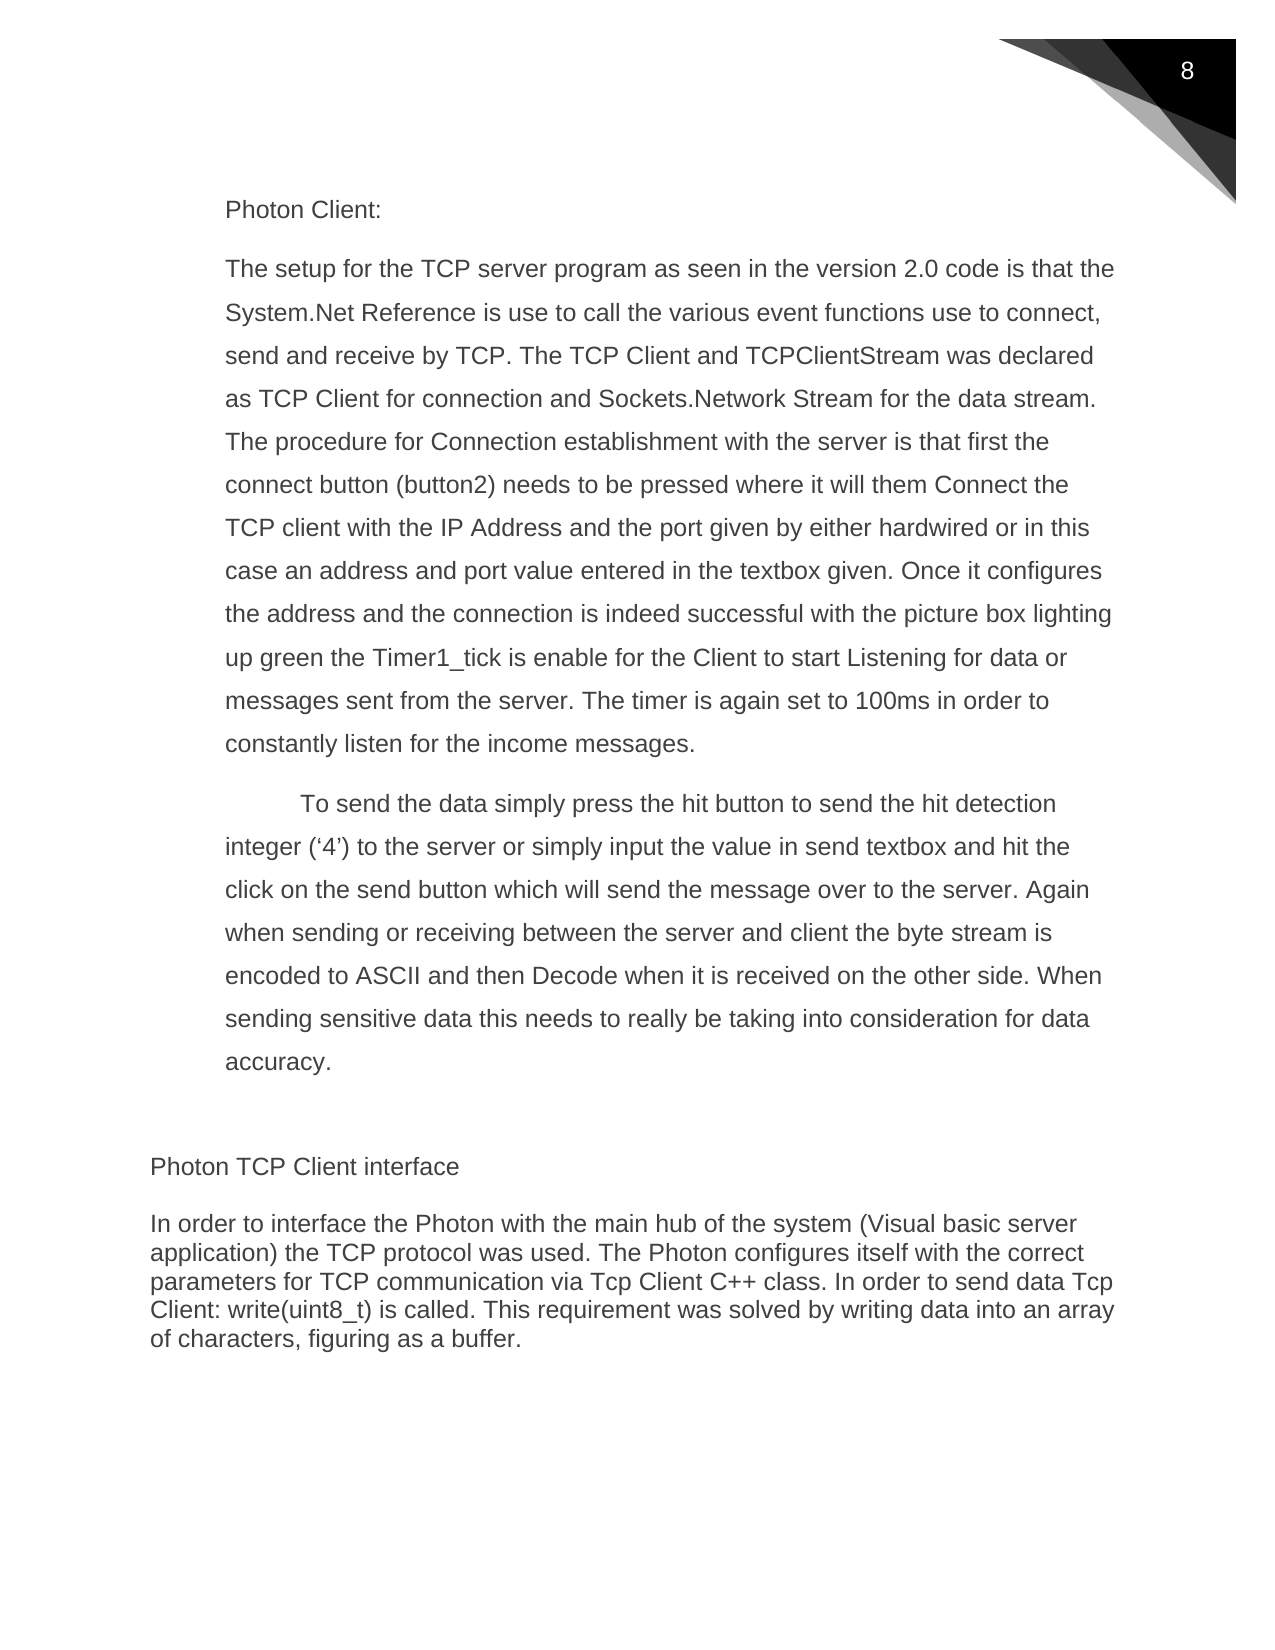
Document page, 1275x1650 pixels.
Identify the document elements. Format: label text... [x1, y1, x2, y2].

text Photon TCP Client interface [150, 1152, 1125, 1180]
picture [997, 39, 1236, 205]
text In order to interface the Photon with the main hub of the system (Visual basic server application) the TCP protocol was used. The Photon configures itself with the correct parameters for TCP communication via Tcp Client C++ class. In order to send data Tcp Client: write(uint8_t) is called. This requirement was solved by writing data into an array of characters, figuring as a buffer. [150, 1209, 1125, 1353]
text The setup for the TCP server program as seen in the version 2.0 code is that the System.Net Reference is use to call the various event functions use to connect, send and receive by TCP. The TCP Client and TCPClientStream was declared as TCP Client for connection and Sockets.Network Stream for the data stream. The procedure for Connection establishment with the server is that first the connect button (button2) needs to be pressed where it will them Connect the TCP client with the IP Address and the port given by either hardwired or in this case an address and port value entered in the textbox given. Once it configures the address and the connection is indeed successful with the picture box lighting up green the Timer1_tick is enable for the Client to start Listening for data or messages sent from the server. The timer is again set to 100ms in order to constantly listen for the income messages. [225, 254, 1125, 757]
text Photon Client: [225, 194, 1125, 223]
text To send the data simply press the hit button to send the hit detection integer (‘4’) to the server or simply input the value in send textbox and hit the click on the send button which will send the message over to the server. Again when sending or receiving between the server and client the byte stream is encoded to ASCII and then Decode when it is received on the other side. When sending sensitive data this needs to really be taking into consideration for data accuracy. [225, 788, 1125, 1076]
